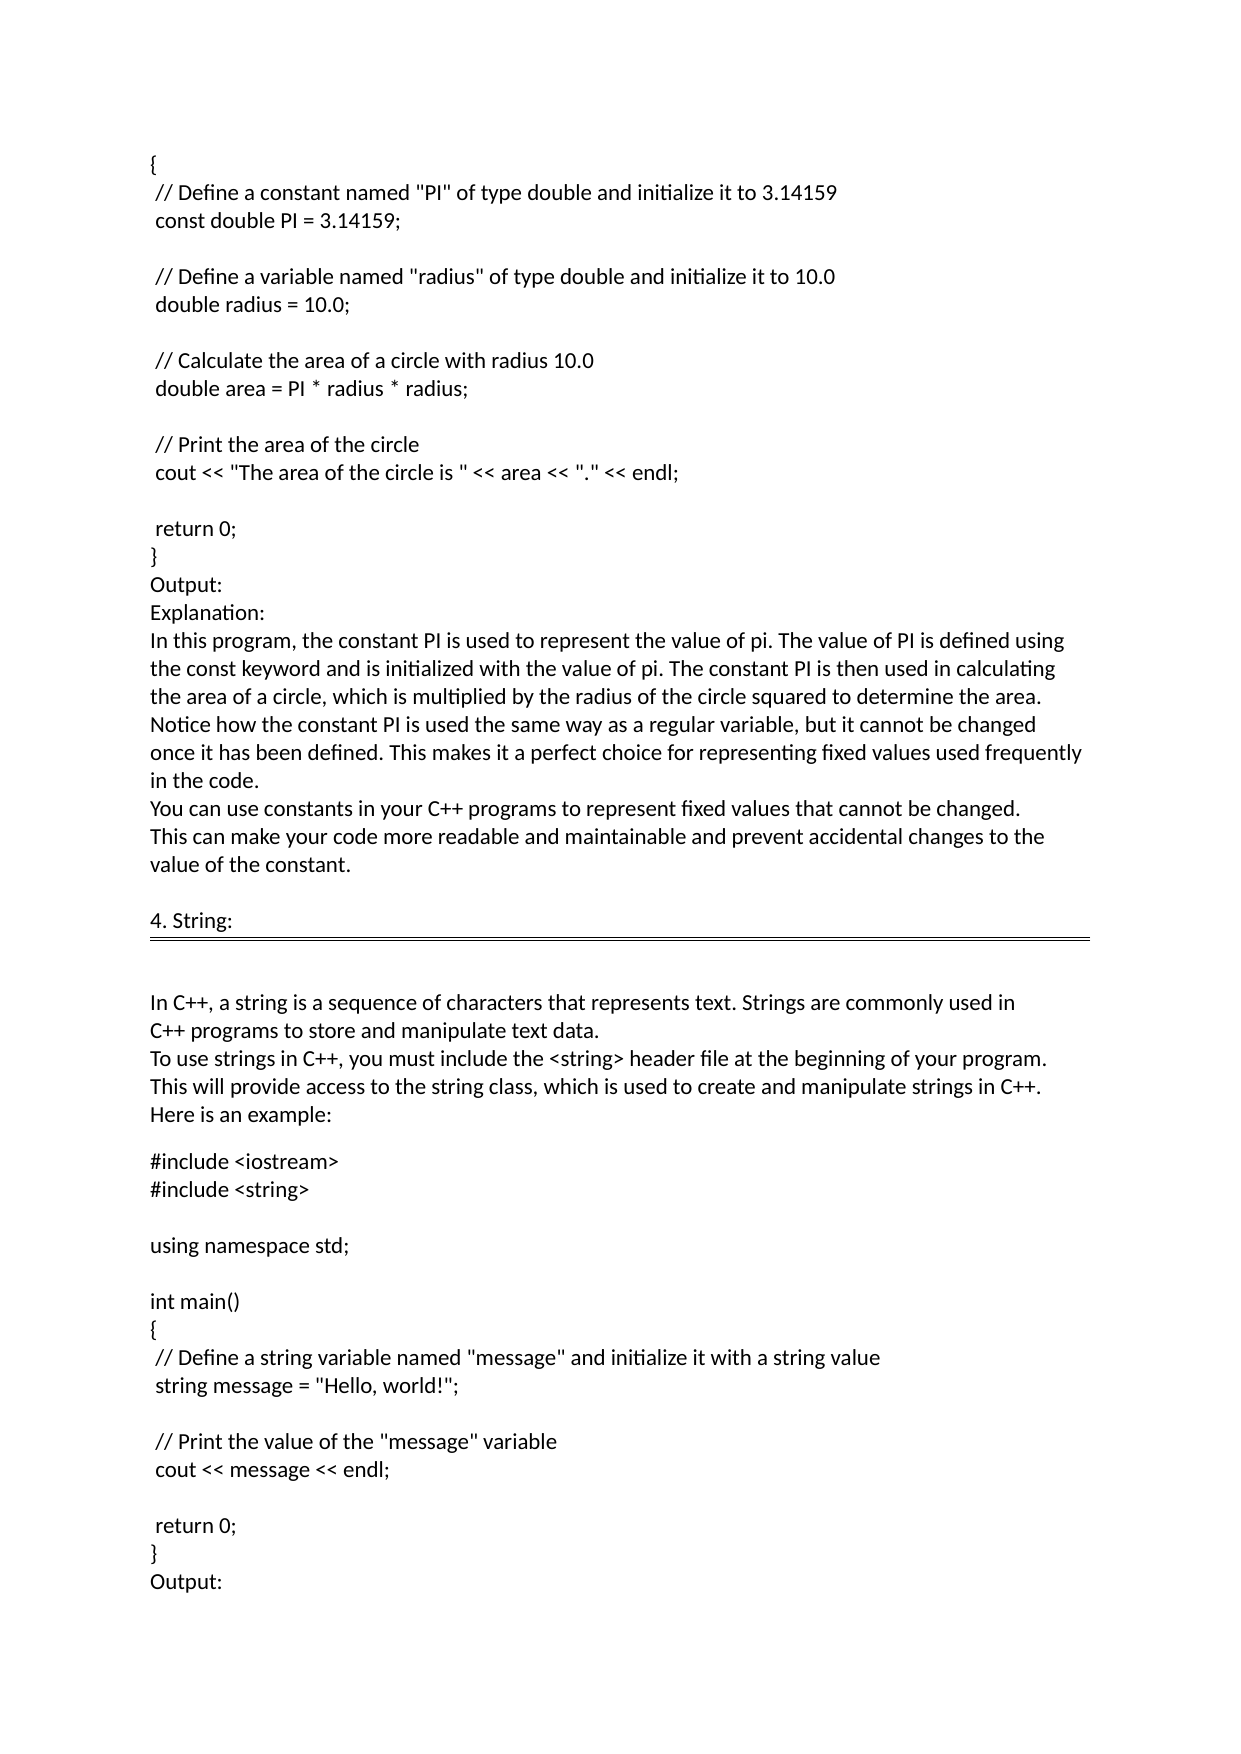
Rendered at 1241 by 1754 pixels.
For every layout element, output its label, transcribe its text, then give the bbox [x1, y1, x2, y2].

text Output: [150, 570, 1090, 598]
text string message = "Hello, world!"; [150, 1371, 1090, 1399]
text double area = PI * radius * radius; [150, 374, 1090, 402]
text the const keyword and is initialized with the value of pi. The constant PI is then used in calculating [150, 654, 1090, 682]
text C++ programs to store and manipulate text data. [150, 1016, 1090, 1044]
text { [150, 150, 1090, 178]
text in the code. [150, 766, 1090, 794]
text cout << message << endl; [150, 1455, 1090, 1483]
text the area of a circle, which is multiplied by the radius of the circle squared to determine the area. [150, 682, 1090, 710]
text return 0; [150, 514, 1090, 542]
text // Define a string variable named "message" and initialize it with a string value [150, 1343, 1090, 1371]
text Notice how the constant PI is used the same way as a regular variable, but it cannot be changed [150, 710, 1090, 738]
text Here is an example: [150, 1100, 1090, 1128]
text // Calculate the area of a circle with radius 10.0 [150, 346, 1090, 374]
text once it has been defined. This makes it a perfect choice for representing fixed values used frequently [150, 738, 1090, 766]
text } [150, 542, 1090, 570]
text In C++, a string is a sequence of characters that represents text. Strings are commonly used in [150, 988, 1090, 1016]
text const double PI = 3.14159; [150, 206, 1090, 234]
text // Define a variable named "radius" of type double and initialize it to 10.0 [150, 262, 1090, 290]
text Explanation: [150, 598, 1090, 626]
text #include <iostream> [150, 1147, 1090, 1175]
text 4. String: [150, 907, 1090, 937]
text return 0; [150, 1511, 1090, 1539]
text int main() [150, 1287, 1090, 1315]
text // Define a constant named "PI" of type double and initialize it to 3.14159 [150, 178, 1090, 206]
text } [150, 1539, 1090, 1567]
text This can make your code more readable and maintainable and prevent accidental changes to the [150, 822, 1090, 851]
text You can use constants in your C++ programs to represent fixed values that cannot be changed. [150, 794, 1090, 822]
text In this program, the constant PI is used to represent the value of pi. The value of PI is defined using [150, 626, 1090, 654]
text using namespace std; [150, 1231, 1090, 1259]
text To use strings in C++, you must include the <string> header file at the beginning of your program. [150, 1044, 1090, 1072]
text { [150, 1315, 1090, 1343]
text This will provide access to the string class, which is used to create and manipulate strings in C++. [150, 1072, 1090, 1100]
text #include <string> [150, 1175, 1090, 1203]
text // Print the area of the circle [150, 430, 1090, 458]
text value of the constant. [150, 851, 1090, 878]
text Output: [150, 1567, 1090, 1596]
text cout << "The area of the circle is " << area << "." << endl; [150, 458, 1090, 486]
text double radius = 10.0; [150, 290, 1090, 318]
text // Print the value of the "message" variable [150, 1427, 1090, 1455]
